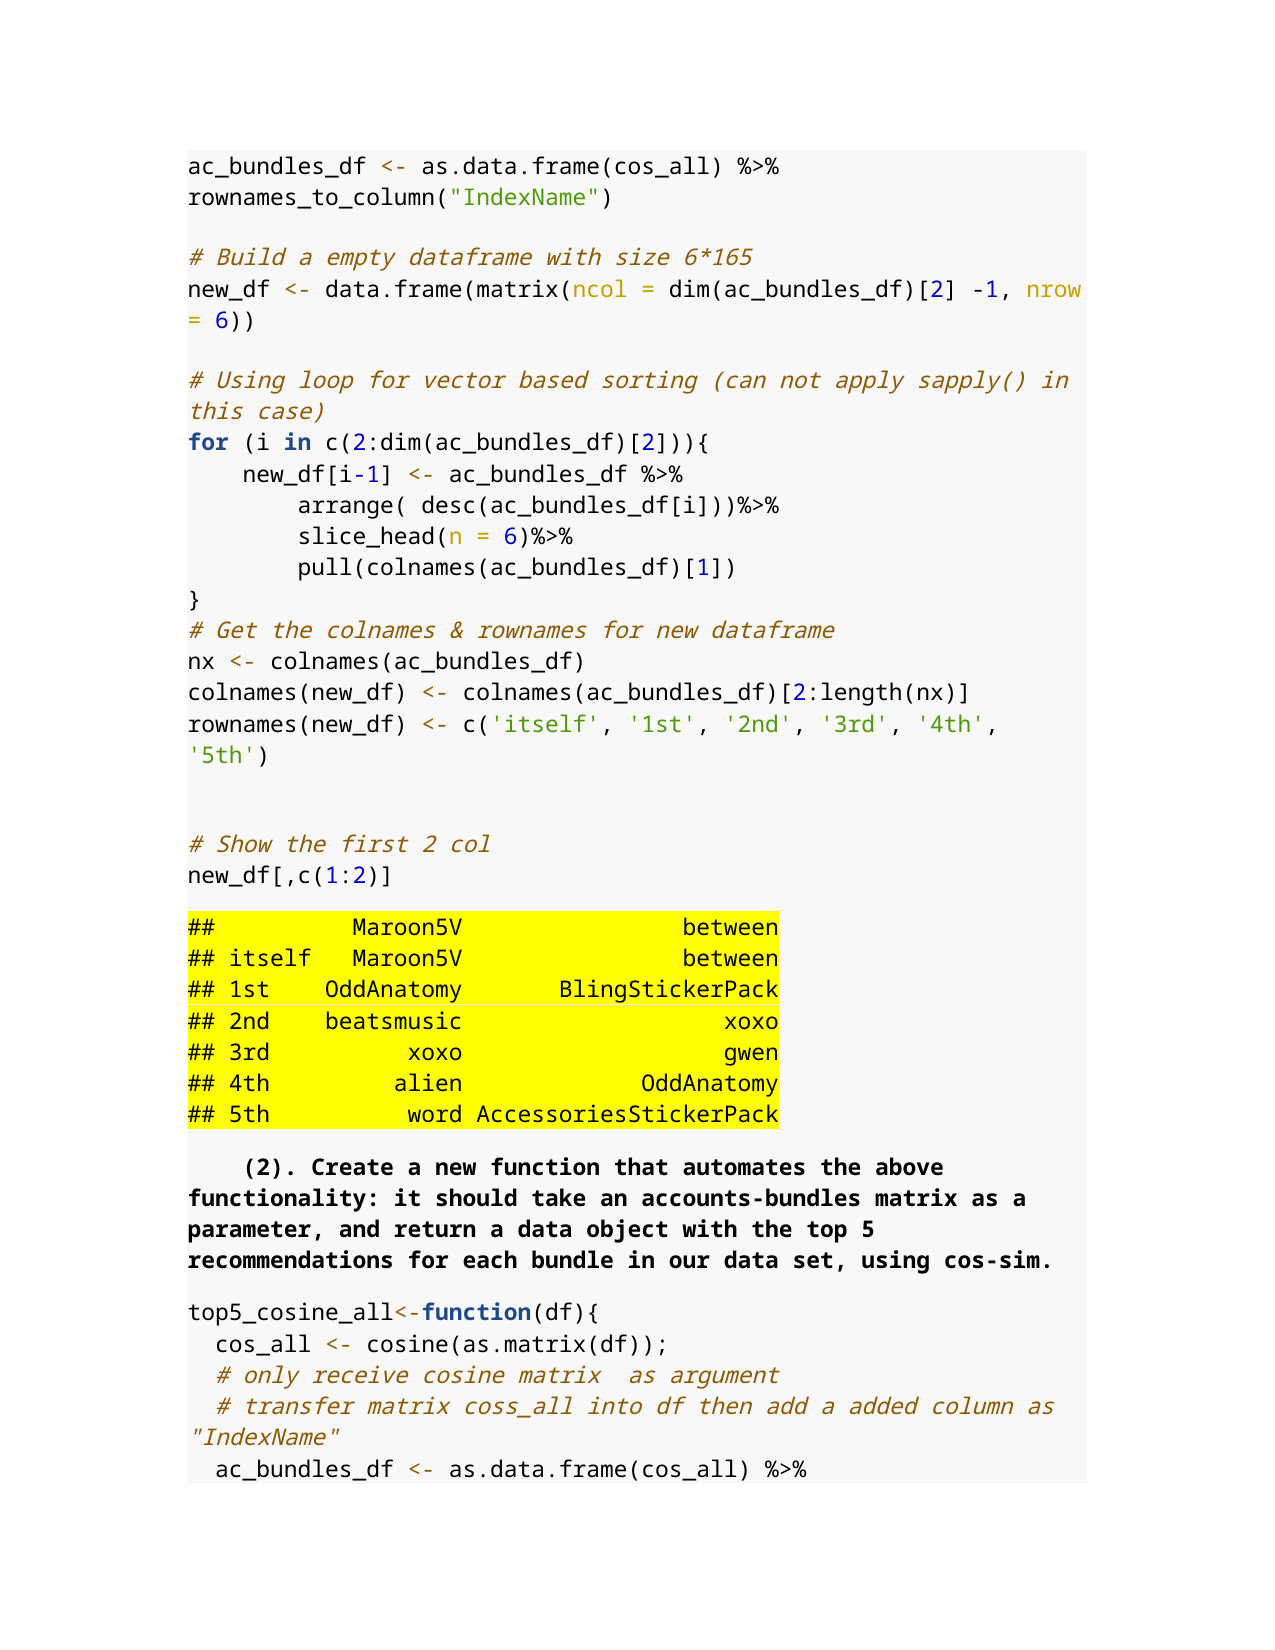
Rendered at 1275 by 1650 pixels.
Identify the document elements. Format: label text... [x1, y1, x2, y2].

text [187, 150, 1087, 890]
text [187, 1296, 1087, 1484]
text (2). Create a new function that automates the above functionality: it should take an accounts-bundles matrix as a parameter, and return a data object with the top 5 recommendations for each bundle in our data set, using cos-sim. [187, 1150, 1087, 1275]
text ## Maroon5V between ## itself Maroon5V between ## 1st OddAnatomy BlingStickerPack ## 2nd beatsmusic xoxo ## 3rd xoxo gwen ## 4th alien OddAnatomy ## 5th word AccessoriesStickerPack [187, 911, 1087, 1129]
